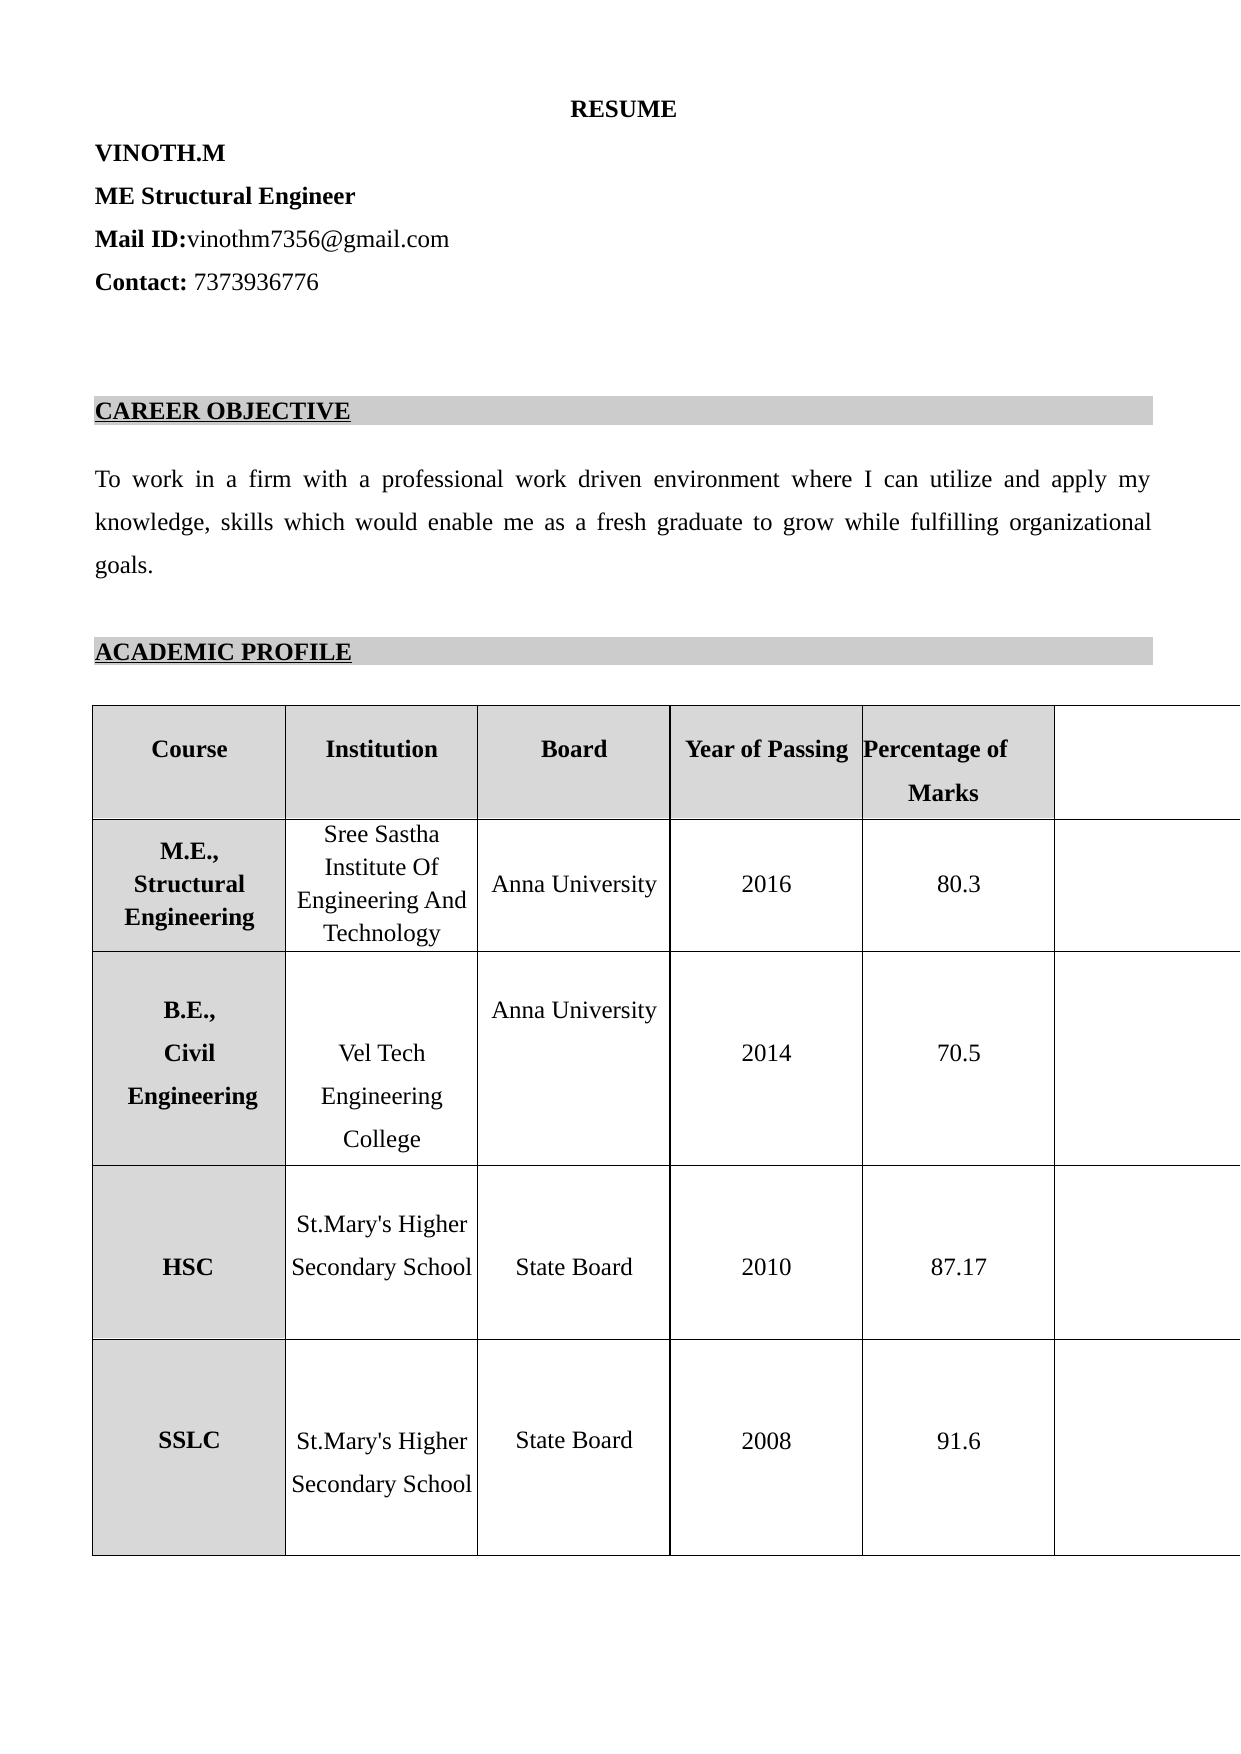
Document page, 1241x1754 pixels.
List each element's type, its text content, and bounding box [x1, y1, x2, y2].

table_cell State Board [478, 1166, 669, 1338]
table_header Percentage of Marks [863, 706, 1054, 818]
table_cell St.Mary's Higher Secondary School [286, 1166, 477, 1338]
text Mail ID:vinothm7356@gmail.com [94, 224, 1153, 253]
table_cell Anna University [478, 820, 669, 951]
table_cell 80.3 [863, 820, 1054, 951]
text Contact: 7373936776 [94, 267, 1153, 296]
table_cell 2014 [671, 952, 862, 1165]
table_cell Vel Tech Engineering College [286, 952, 477, 1165]
table_cell M.E., Structural Engineering [93, 820, 285, 951]
table_cell 70.5 [863, 952, 1054, 1165]
table_header [1055, 706, 1240, 818]
table_cell 91.6 [863, 1340, 1054, 1555]
table_cell SSLC [93, 1340, 285, 1555]
text ACADEMIC PROFILE [94, 637, 1153, 665]
table_cell [1055, 1166, 1240, 1338]
table_cell 87.17 [863, 1166, 1054, 1338]
table_header Year of Passing [671, 706, 862, 818]
table_cell State Board [478, 1340, 669, 1555]
text VINOTH.M [94, 138, 1153, 166]
text RESUME [94, 94, 1153, 123]
table_cell [1055, 820, 1240, 951]
table_header Board [478, 706, 669, 818]
table_cell 2010 [671, 1166, 862, 1338]
table_cell Sree Sastha Institute Of Engineering And Technology [286, 820, 477, 951]
table_cell B.E., Civil Engineering [93, 952, 285, 1165]
table_cell HSC [93, 1166, 285, 1338]
text CAREER OBJECTIVE [94, 396, 1153, 425]
table_cell [1055, 1340, 1240, 1555]
table_cell St.Mary's Higher Secondary School [286, 1340, 477, 1555]
table_header Institution [286, 706, 477, 818]
text To work in a firm with a professional work driven environment where I can utilize and apply my knowledge, skills which would enable me as a fresh graduate to grow while fulfilling organizational goals. [94, 464, 1153, 579]
text ME Structural Engineer [94, 181, 1153, 209]
table_header Course [93, 706, 285, 818]
table_cell 2016 [671, 820, 862, 951]
table_cell 2008 [671, 1340, 862, 1555]
table_cell Anna University [478, 952, 669, 1165]
table_cell [1055, 952, 1240, 1165]
